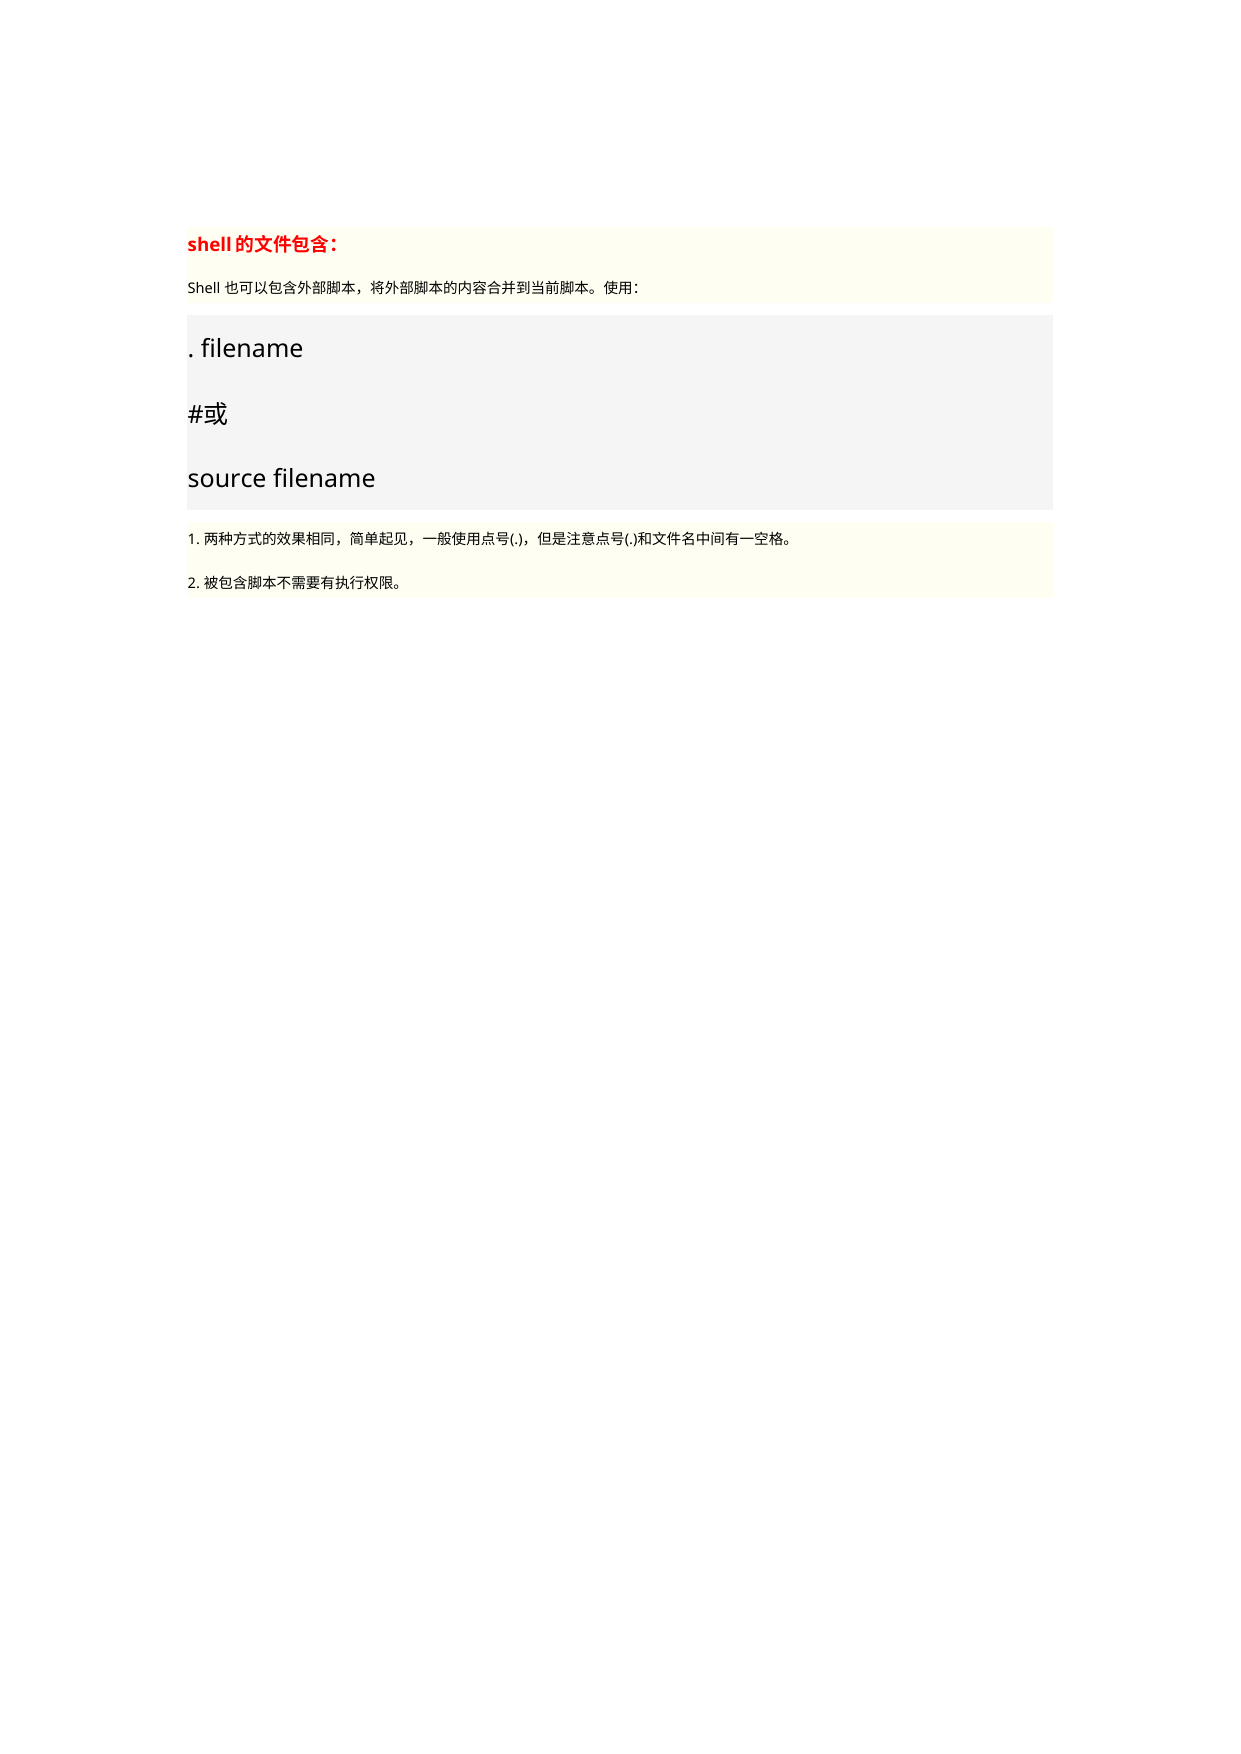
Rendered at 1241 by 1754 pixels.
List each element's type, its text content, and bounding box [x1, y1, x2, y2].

subtitle shell的文件包含： [187, 227, 1053, 259]
text #或 [187, 380, 1053, 445]
text Shell 也可以包含外部脚本，将外部脚本的内容合并到当前脚本。使用： [187, 271, 1053, 303]
text 1. 两种方式的效果相同，简单起见，一般使用点号(.)，但是注意点号(.)和文件名中间有一空格。 [187, 522, 1053, 554]
text . filename [187, 315, 1053, 380]
text source filename [187, 445, 1053, 510]
text 2. 被包含脚本不需要有执行权限。 [187, 566, 1053, 598]
